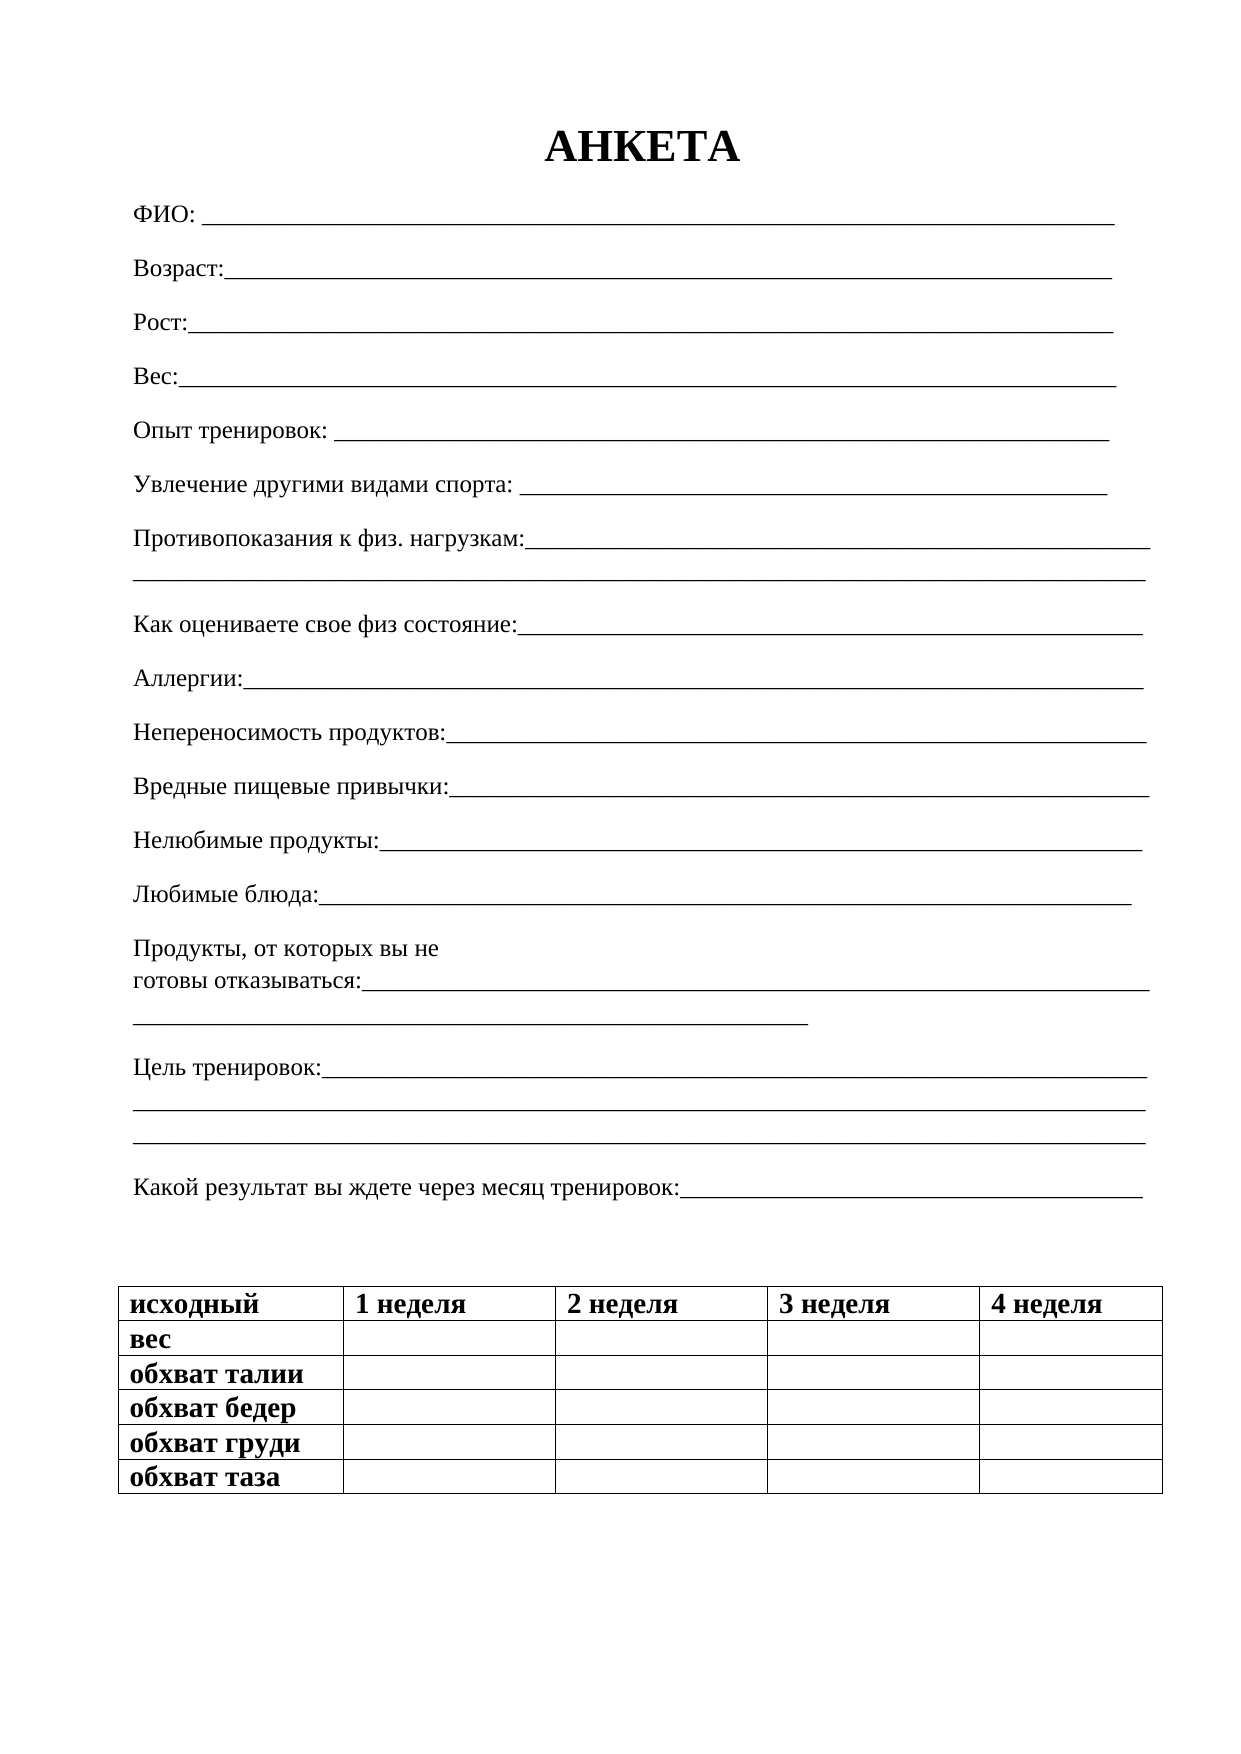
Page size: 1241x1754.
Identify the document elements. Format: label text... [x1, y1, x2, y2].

text Аллергии:________________________________________________________________________ [29, 663, 1152, 692]
text АНКЕТА [29, 118, 1152, 171]
text Опыт тренировок: ______________________________________________________________ [29, 415, 1152, 444]
table_cell обхват бедер [119, 1390, 343, 1424]
text Увлечение другими видами спорта: _______________________________________________ [29, 469, 1152, 497]
text Непереносимость продуктов:________________________________________________________ [29, 717, 1152, 746]
text Противопоказания к физ. нагрузкам:___________________________________________________________________________________________________________________________________ [133, 523, 1152, 584]
table_header 2 неделя [556, 1287, 767, 1320]
table_cell [556, 1321, 767, 1355]
table_cell обхват талии [119, 1356, 343, 1389]
table_cell вес [119, 1321, 343, 1355]
table_cell [980, 1460, 1162, 1493]
table_cell [768, 1356, 979, 1389]
table_cell обхват груди [119, 1425, 343, 1458]
text Нелюбимые продукты:_____________________________________________________________ [29, 825, 1152, 854]
text Возраст:_______________________________________________________________________ [29, 253, 1152, 282]
text Рост:__________________________________________________________________________ [29, 307, 1152, 336]
table_header 3 неделя [768, 1287, 979, 1320]
table_cell [556, 1460, 767, 1493]
table_cell [344, 1425, 555, 1458]
table_cell [768, 1425, 979, 1458]
table_cell [556, 1425, 767, 1458]
text ФИО: _________________________________________________________________________ [29, 199, 1152, 228]
table_cell [556, 1390, 767, 1424]
text Какой результат вы ждете через месяц тренировок:_____________________________________ [133, 1172, 1152, 1201]
table_header 1 неделя [344, 1287, 555, 1320]
table_header исходный [119, 1287, 343, 1320]
table_cell [980, 1321, 1162, 1355]
table_cell [980, 1356, 1162, 1389]
table_cell [344, 1356, 555, 1389]
table_cell [344, 1321, 555, 1355]
text Как оцениваете свое физ состояние:__________________________________________________ [29, 609, 1152, 638]
text Вредные пищевые привычки:________________________________________________________ [29, 771, 1152, 800]
table_cell [768, 1390, 979, 1424]
text Цель тренировок:____________________________________________________________________________________________________________________________________________________________________________________________________________________________________ [133, 1052, 1152, 1147]
table_cell [768, 1321, 979, 1355]
table_cell [344, 1460, 555, 1493]
table_cell обхват таза [119, 1460, 343, 1493]
table_cell [768, 1460, 979, 1493]
text Вес:___________________________________________________________________________ [29, 361, 1152, 390]
table_cell [980, 1425, 1162, 1458]
text Любимые блюда:_________________________________________________________________ [29, 879, 1152, 907]
table_cell [980, 1390, 1162, 1424]
table_cell [344, 1390, 555, 1424]
table_cell [556, 1356, 767, 1389]
table_header 4 неделя [980, 1287, 1162, 1320]
text Продукты, от которых вы не готовы отказываться:_____________________________________________________________________________________________________________________ [133, 933, 1152, 1027]
